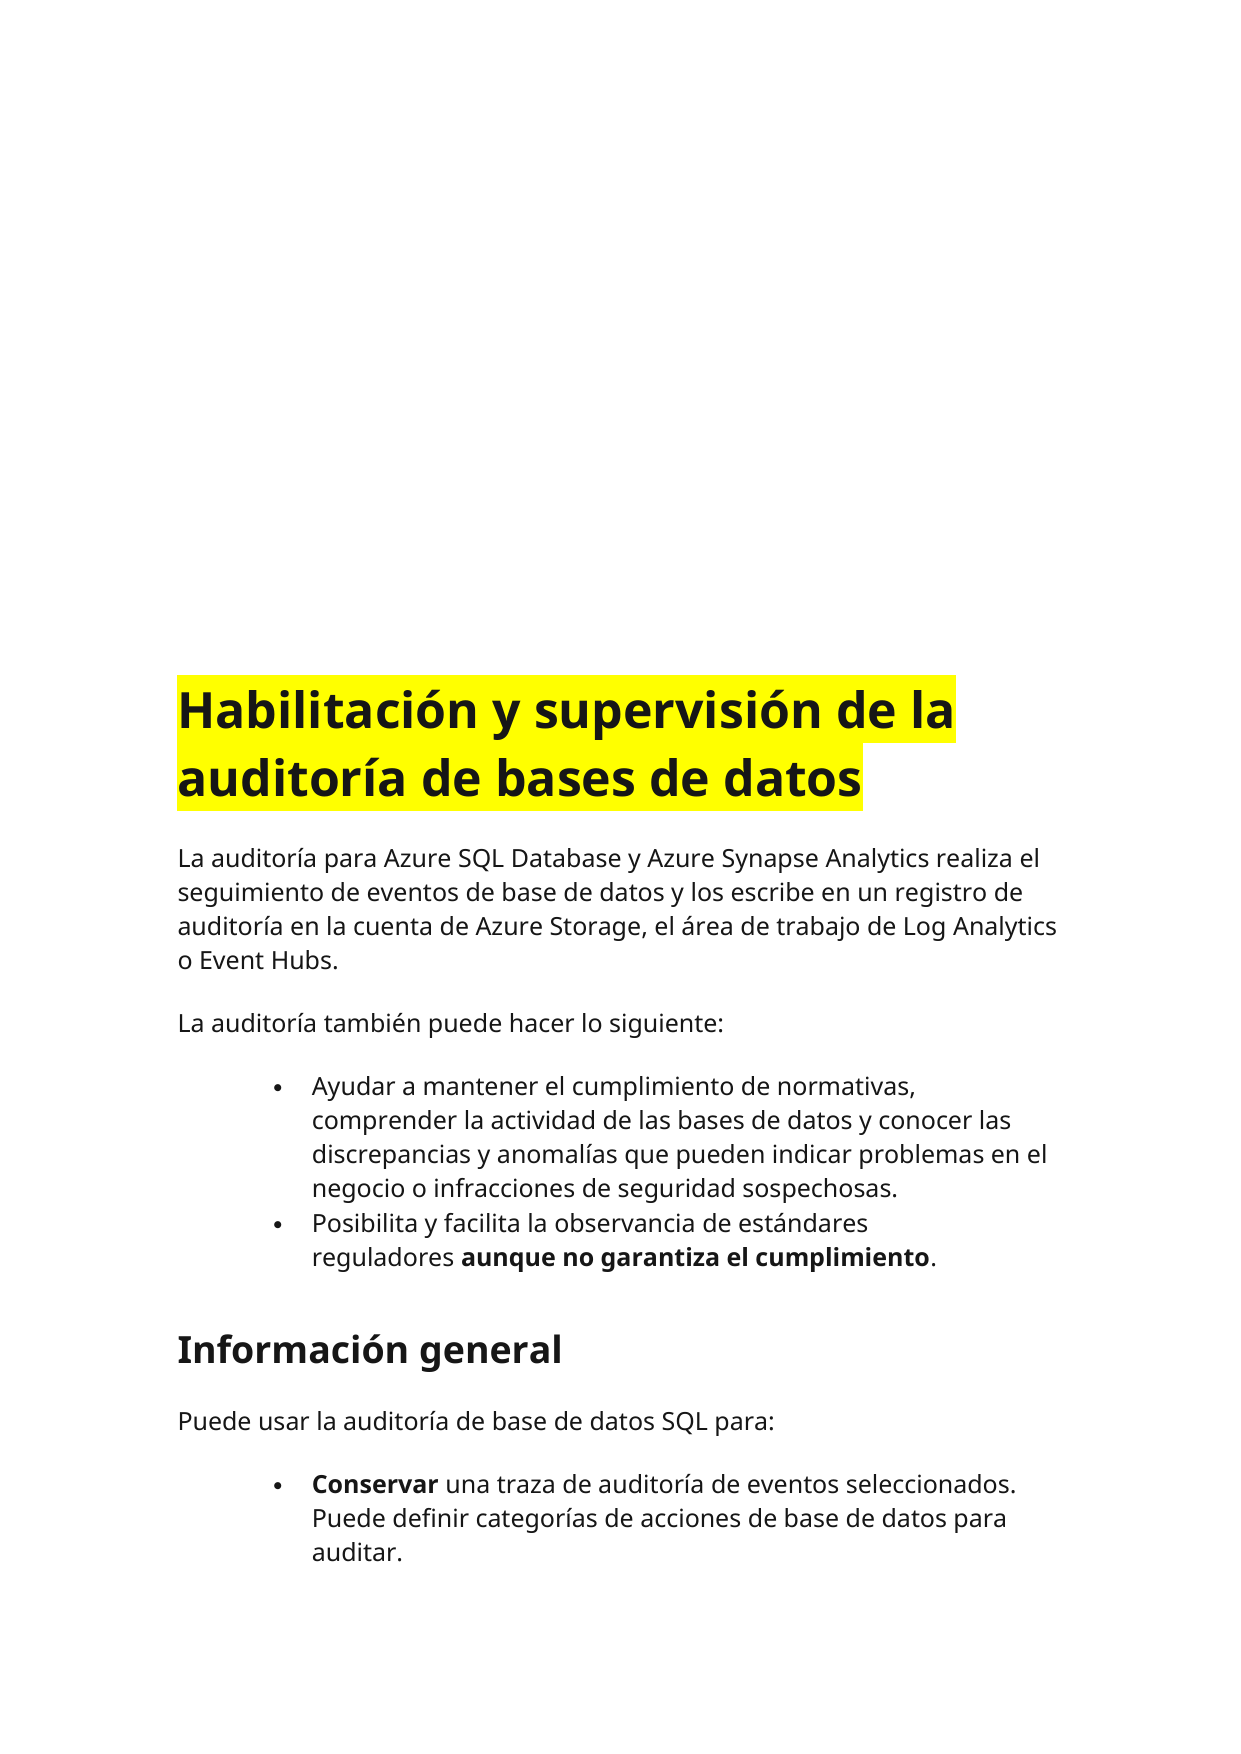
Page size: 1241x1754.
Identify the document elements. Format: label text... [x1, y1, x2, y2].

list Conservar una traza de auditoría de eventos seleccionados. Puede definir categorías de acciones de base de datos para auditar. [274, 1467, 1063, 1569]
text La auditoría también puede hacer lo siguiente: [177, 1006, 1063, 1040]
text Habilitación y supervisión de la auditoría de bases de datos [863, 675, 1063, 811]
list Posibilita y facilita la observancia de estándares reguladores aunque no garantiza el cumplimiento. [274, 1205, 1063, 1273]
text La auditoría para Azure SQL Database y Azure Synapse Analytics realiza el seguimiento de eventos de base de datos y los escribe en un registro de auditoría en la cuenta de Azure Storage, el área de trabajo de Log Analytics o Event Hubs. [177, 840, 1063, 977]
text Puede usar la auditoría de base de datos SQL para: [177, 1403, 1063, 1438]
text Información general [177, 1323, 1063, 1374]
list Ayudar a mantener el cumplimiento de normativas, comprender la actividad de las bases de datos y conocer las discrepancias y anomalías que pueden indicar problemas en el negocio o infracciones de seguridad sospechosas. [274, 1069, 1063, 1205]
